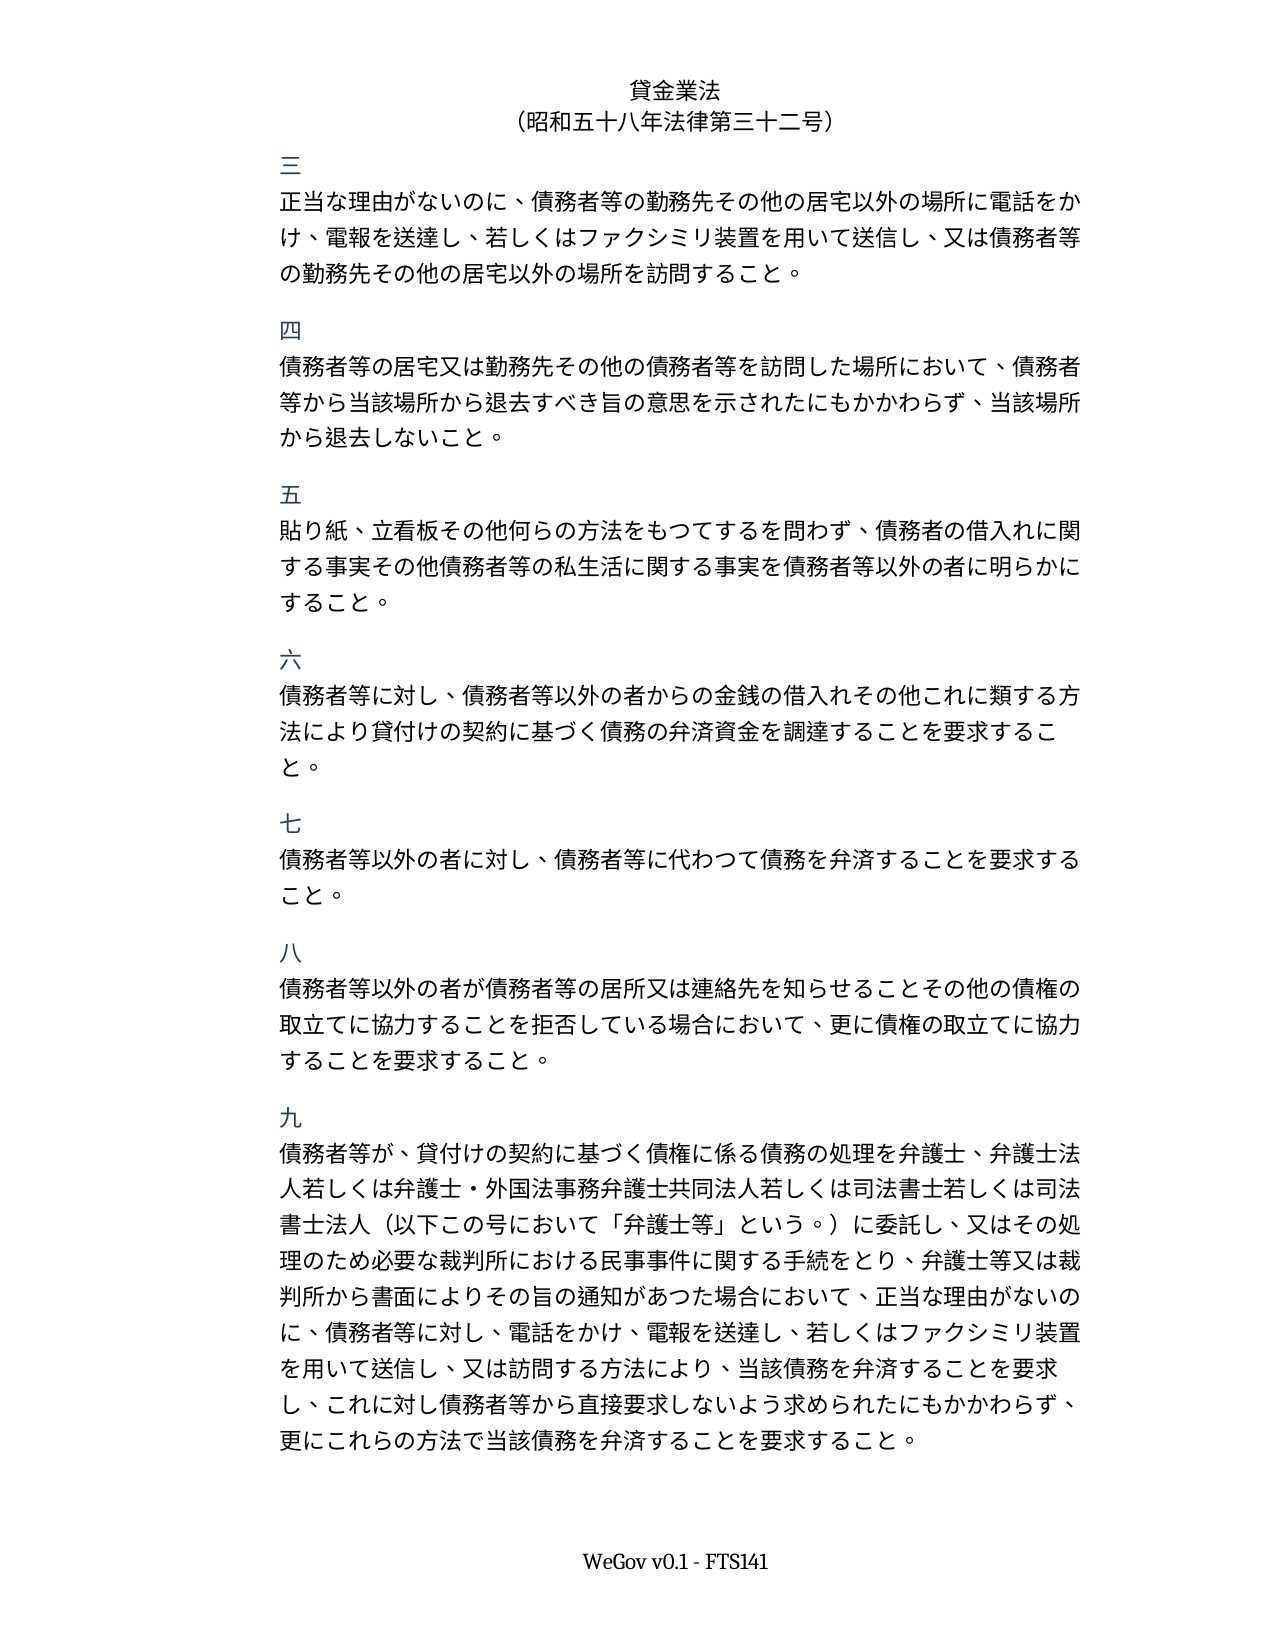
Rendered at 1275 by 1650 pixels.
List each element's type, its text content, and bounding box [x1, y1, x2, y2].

subtitle 七 [279, 808, 1087, 839]
subtitle 八 [279, 937, 1087, 968]
text 債務者等に対し、債務者等以外の者からの金銭の借入れその他これに類する方法により貸付けの契約に基づく債務の弁済資金を調達することを要求すること。 [279, 680, 1087, 783]
text 正当な理由がないのに、債務者等の勤務先その他の居宅以外の場所に電話をかけ、電報を送達し、若しくはファクシミリ装置を用いて送信し、又は債務者等の勤務先その他の居宅以外の場所を訪問すること。 [279, 186, 1087, 289]
text 債務者等以外の者が債務者等の居所又は連絡先を知らせることその他の債権の取立てに協力することを拒否している場合において、更に債権の取立てに協力することを要求すること。 [279, 973, 1087, 1076]
text 債務者等以外の者に対し、債務者等に代わつて債務を弁済することを要求すること。 [279, 844, 1087, 911]
text 貼り紙、立看板その他何らの方法をもつてするを問わず、債務者の借入れに関する事実その他債務者等の私生活に関する事実を債務者等以外の者に明らかにすること。 [279, 515, 1087, 618]
subtitle 五 [279, 479, 1087, 510]
subtitle 六 [279, 644, 1087, 675]
text 債務者等の居宅又は勤務先その他の債務者等を訪問した場所において、債務者等から当該場所から退去すべき旨の意思を示されたにもかかわらず、当該場所から退去しないこと。 [279, 351, 1087, 454]
text 債務者等が、貸付けの契約に基づく債権に係る債務の処理を弁護士、弁護士法人若しくは弁護士・外国法事務弁護士共同法人若しくは司法書士若しくは司法書士法人（以下この号において「弁護士等」という。）に委託し、又はその処理のため必要な裁判所における民事事件に関する手続をとり、弁護士等又は裁判所から書面によりその旨の通知があつた場合において、正当な理由がないのに、債務者等に対し、電話をかけ、電報を送達し、若しくはファクシミリ装置を用いて送信し、又は訪問する方法により、当該債務を弁済することを要求し、これに対し債務者等から直接要求しないよう求められたにもかかわらず、更にこれらの方法で当該債務を弁済することを要求すること。 [279, 1137, 1087, 1456]
subtitle 九 [279, 1102, 1087, 1133]
subtitle 三 [279, 150, 1087, 181]
subtitle 四 [279, 314, 1087, 346]
